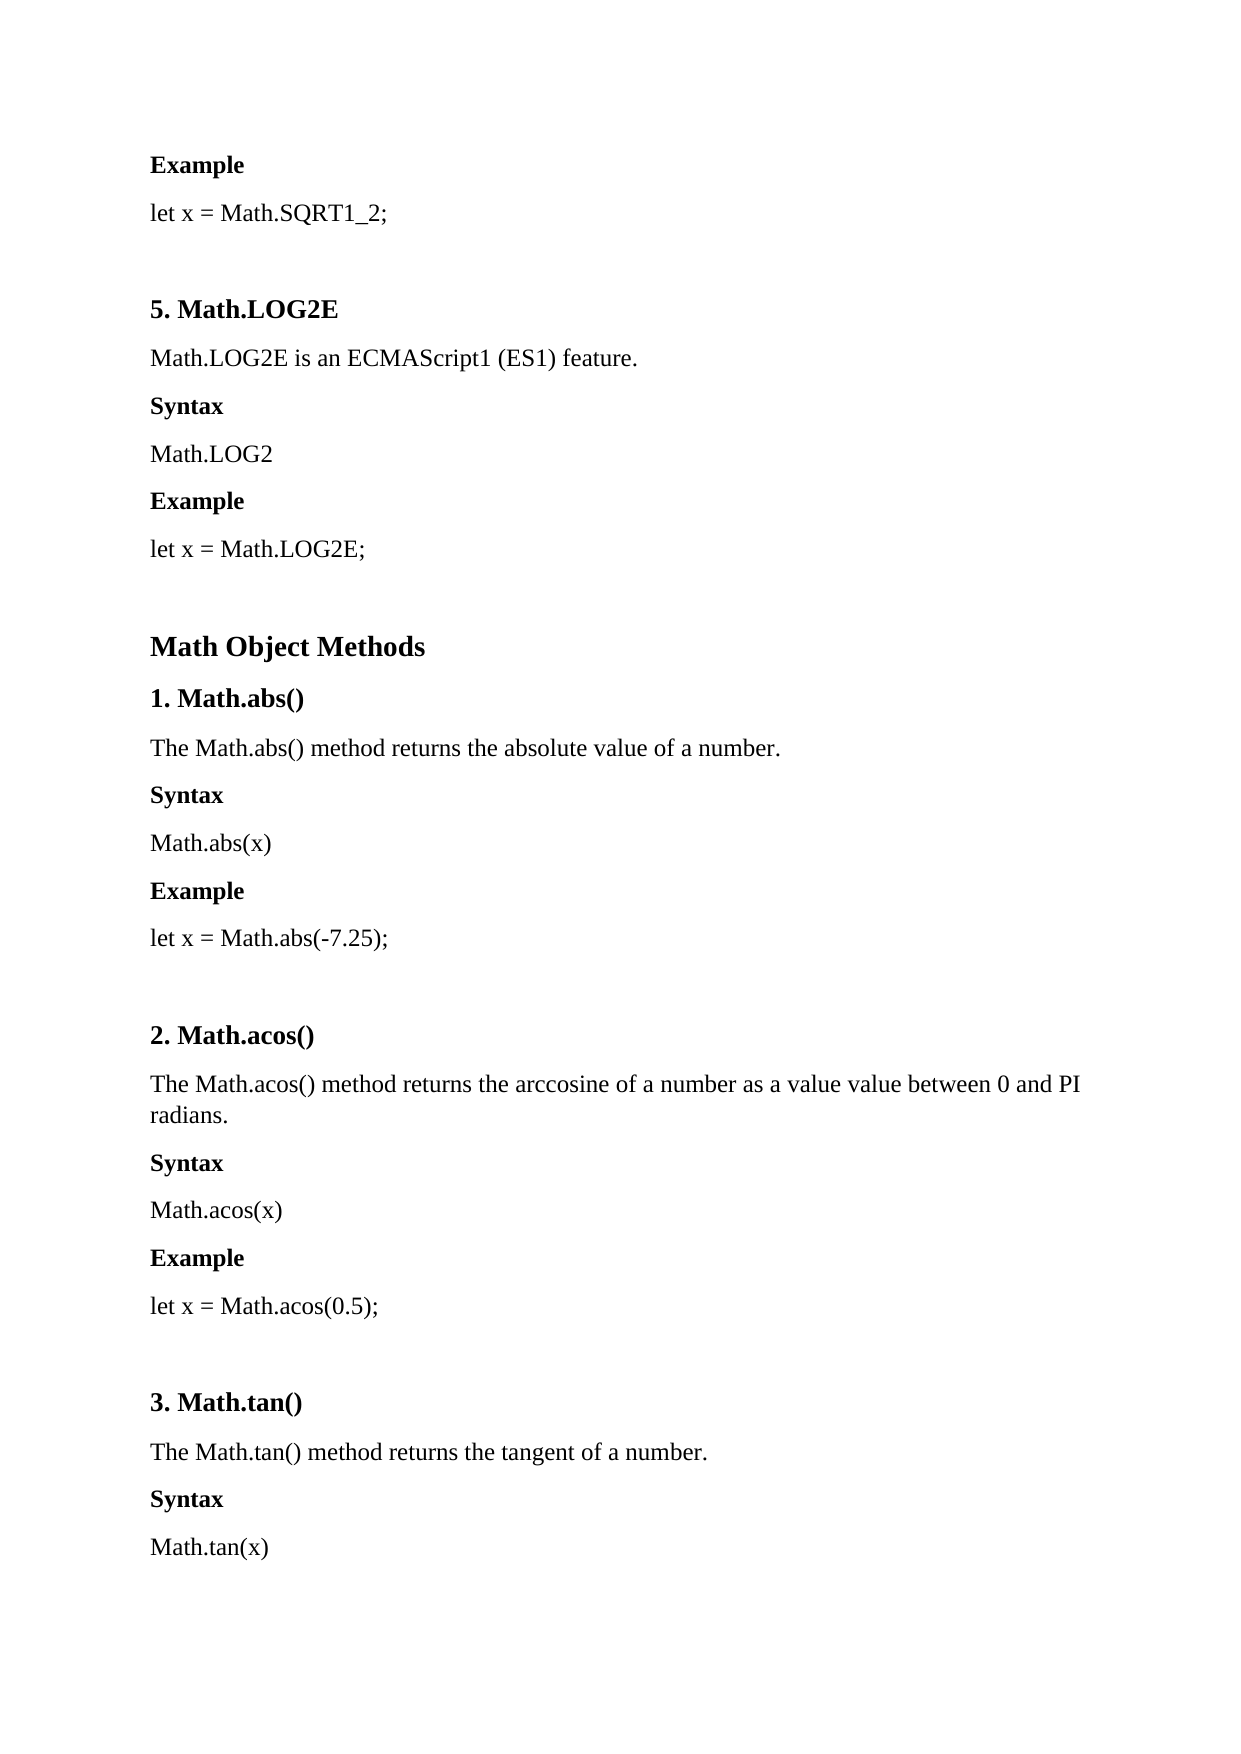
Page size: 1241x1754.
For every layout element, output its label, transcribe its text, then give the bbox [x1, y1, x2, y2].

text Syntax [150, 1148, 1090, 1177]
text Syntax [150, 780, 1090, 809]
text Example [150, 486, 1090, 515]
text Example [150, 150, 1090, 179]
text let x = Math.acos(0.5); [150, 1291, 1090, 1320]
text The Math.tan() method returns the tangent of a number. [150, 1437, 1090, 1465]
text Syntax [150, 1484, 1090, 1513]
text 3. Math.tan() [150, 1386, 1090, 1417]
text 5. Math.LOG2E [150, 293, 1090, 324]
text Example [150, 1243, 1090, 1272]
text Math.acos(x) [150, 1196, 1090, 1224]
text 1. Math.abs() [150, 682, 1090, 713]
text Math.tan(x) [150, 1532, 1090, 1561]
text Syntax [150, 391, 1090, 420]
text let x = Math.SQRT1_2; [150, 198, 1090, 226]
text Math.LOG2 [150, 439, 1090, 467]
text The Math.acos() method returns the arccosine of a number as a value value between 0 and PI radians. [150, 1069, 1090, 1129]
text The Math.abs() method returns the absolute value of a number. [150, 733, 1090, 761]
text let x = Math.abs(-7.25); [150, 923, 1090, 952]
text Math Object Methods [150, 629, 1090, 663]
text Example [150, 876, 1090, 904]
text 2. Math.acos() [150, 1019, 1090, 1050]
text Math.abs(x) [150, 828, 1090, 857]
text Math.LOG2E is an ECMAScript1 (ES1) feature. [150, 343, 1090, 372]
text let x = Math.LOG2E; [150, 534, 1090, 563]
